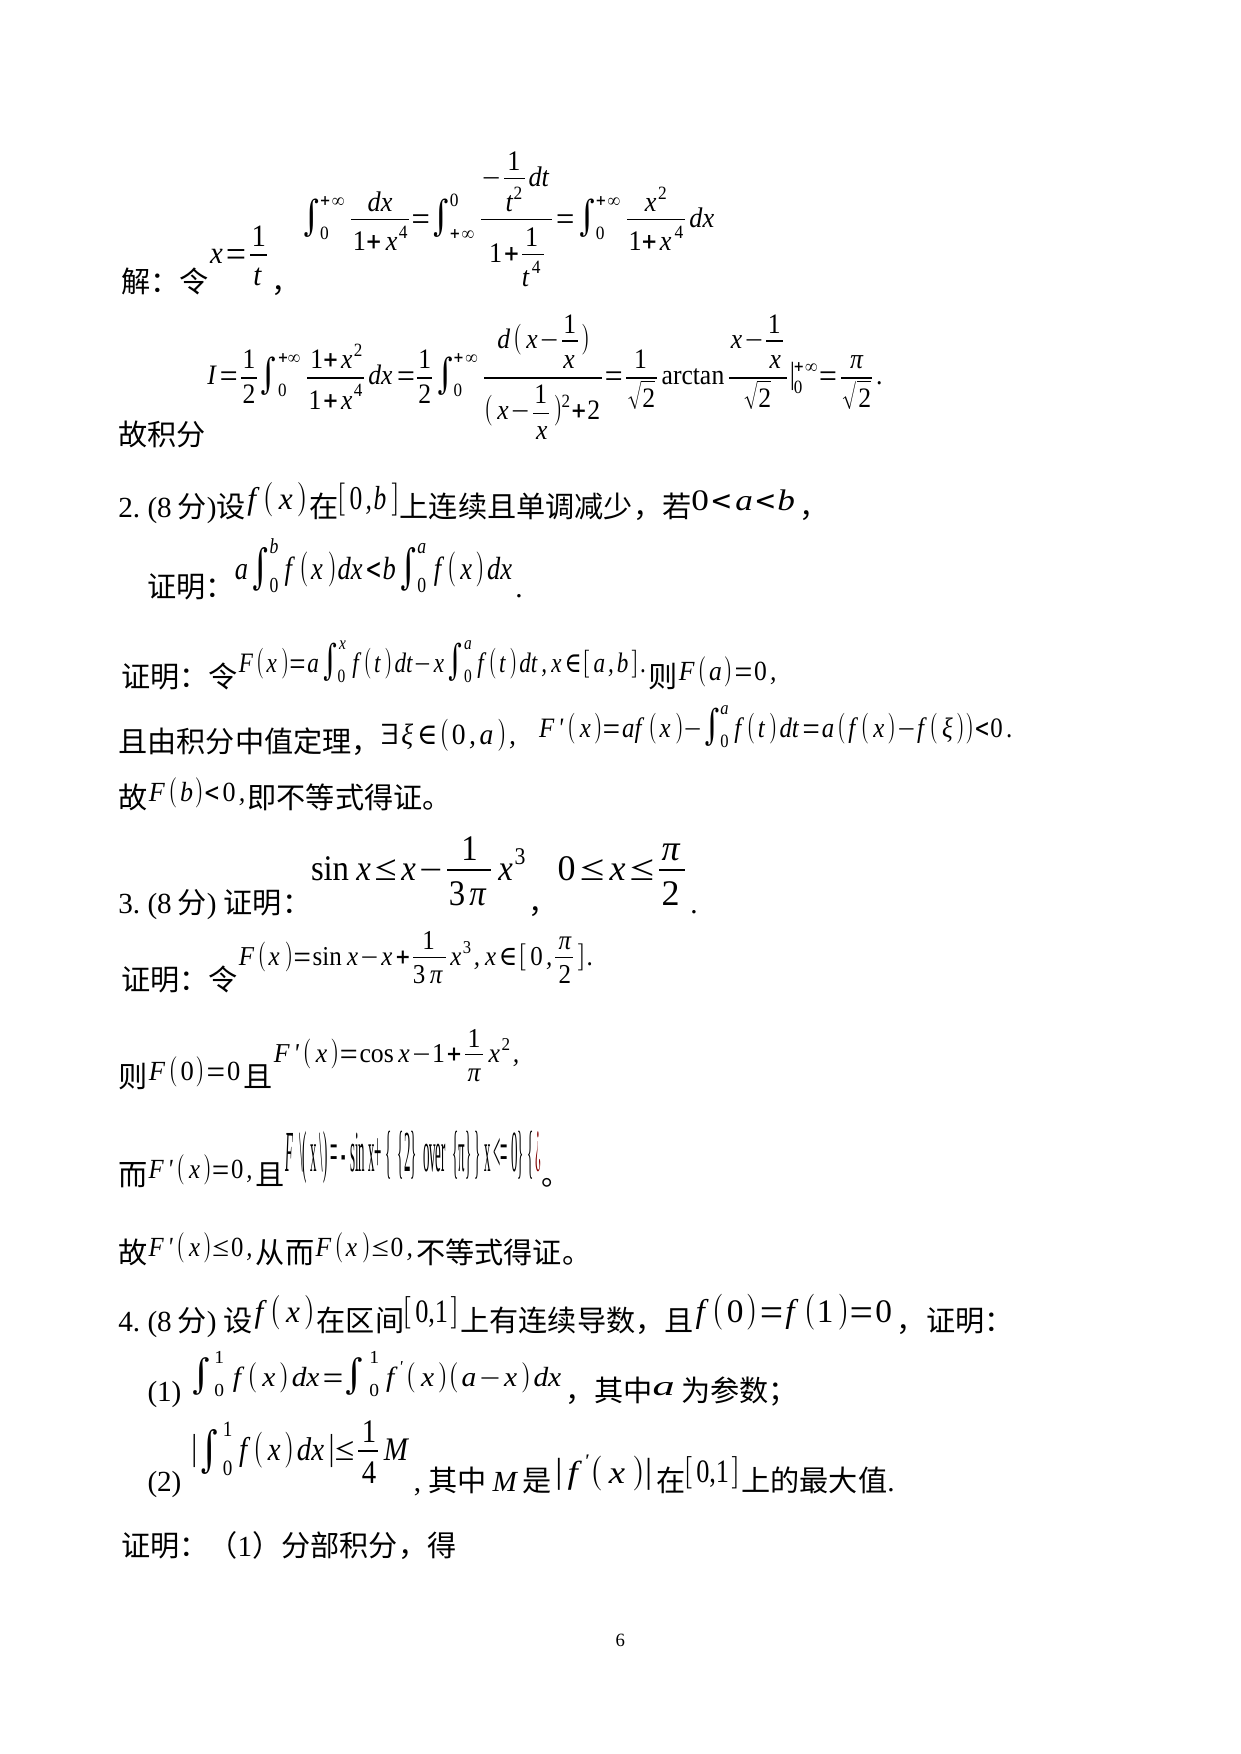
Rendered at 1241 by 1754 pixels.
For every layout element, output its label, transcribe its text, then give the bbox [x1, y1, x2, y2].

text 而且。 [118, 1121, 1122, 1218]
text 2. (8分)设在上连续且单调减少，若， [118, 471, 1122, 536]
text 解：令， [121, 146, 1122, 308]
text 证明：令则 [121, 633, 1122, 698]
text 故从而不等式得证。 [118, 1218, 1122, 1283]
text 且由积分中值定理， [118, 698, 1122, 763]
text 故即不等式得证。 [118, 763, 1122, 828]
text (1) ，其中为参数； [118, 1348, 1122, 1413]
text 3. (8分) 证明：，. [118, 828, 1122, 926]
text 证明：令 [121, 926, 1122, 1023]
text 故积分 [118, 308, 1122, 471]
text 则且 [118, 1023, 1122, 1121]
text 4. (8分) 设在区间上有连续导数，且，证明： [118, 1283, 1122, 1348]
text (2) , 其中M是在上的最大值. [118, 1413, 1122, 1511]
text 证明：（1）分部积分，得 [121, 1511, 1122, 1576]
text 证明：. [118, 536, 1122, 633]
